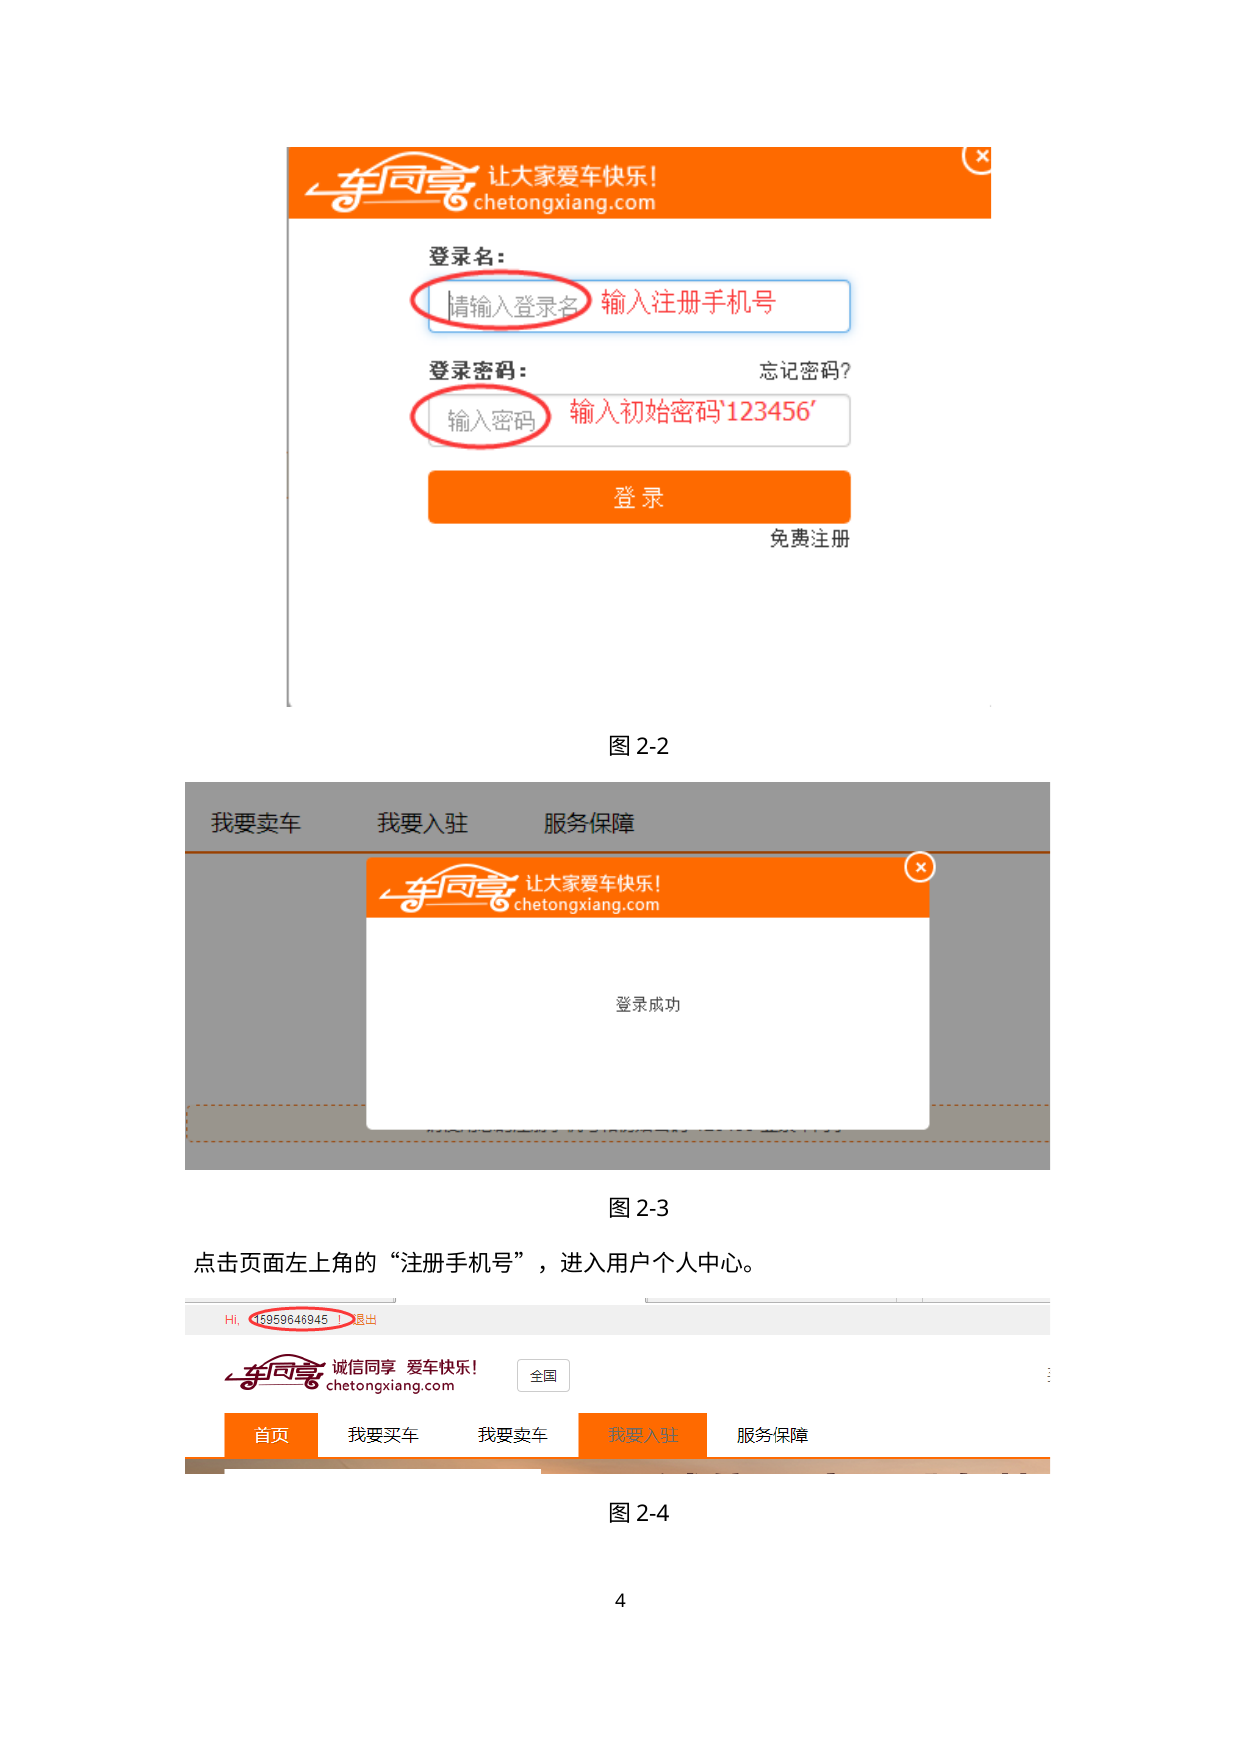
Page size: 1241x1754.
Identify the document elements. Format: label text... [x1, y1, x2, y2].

text 图2-4 [185, 1495, 1093, 1528]
picture [185, 1298, 1051, 1474]
text 图2-3 [185, 1190, 1093, 1224]
text 图2-2 [185, 728, 1093, 761]
picture [185, 782, 1051, 1170]
picture [286, 147, 992, 707]
text 点击页面左上角的“注册手机号”，进入用户个人中心。 [148, 1244, 1093, 1278]
